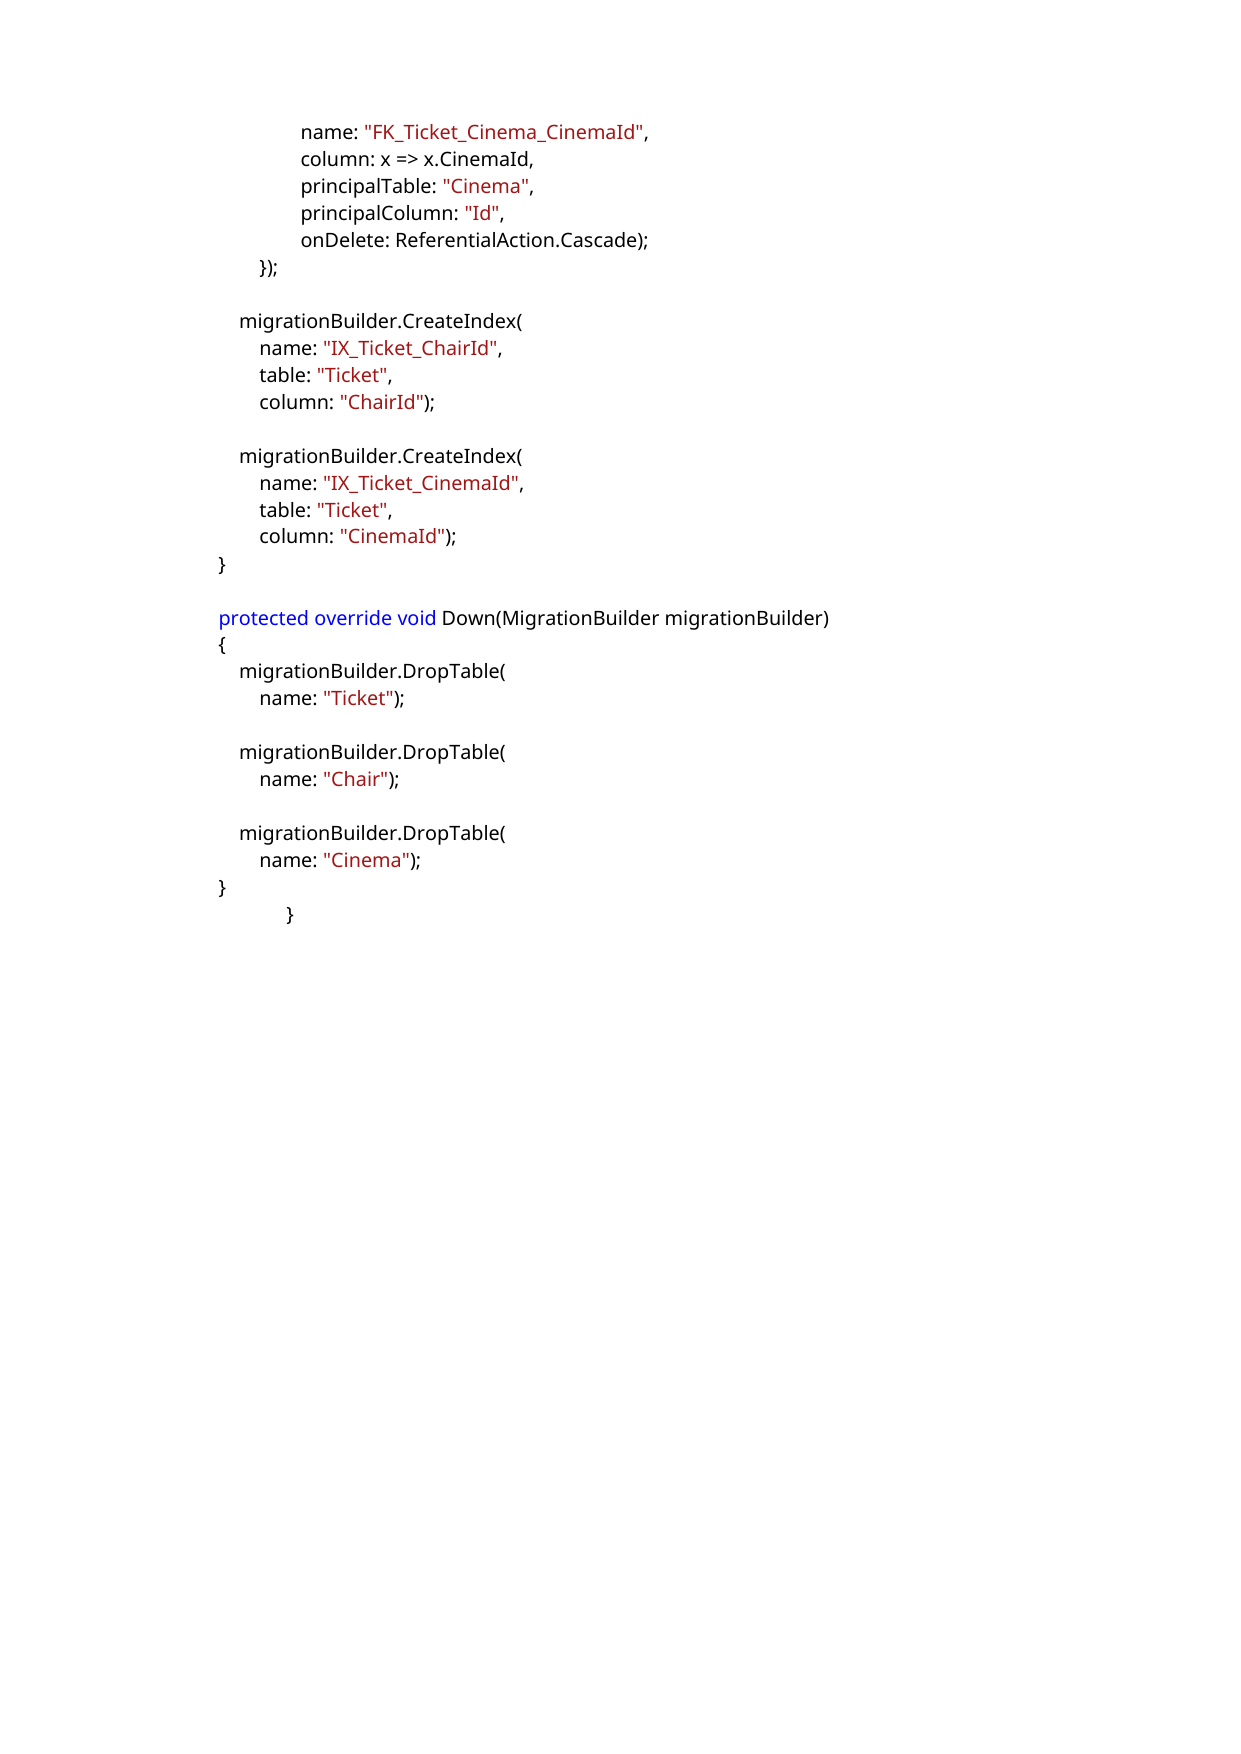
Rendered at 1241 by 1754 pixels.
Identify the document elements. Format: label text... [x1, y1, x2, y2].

text name: "FK_Ticket_Cinema_CinemaId", [177, 118, 1152, 145]
text } [177, 873, 1152, 901]
text name: "IX_Ticket_ChairId", [177, 334, 1152, 361]
text table: "Ticket", [177, 496, 1152, 523]
text migrationBuilder.DropTable( [177, 819, 1152, 847]
text onDelete: ReferentialAction.Cascade); [177, 226, 1152, 253]
text column: "CinemaId"); [177, 523, 1152, 550]
text }); [177, 253, 1152, 280]
text name: "Ticket"); [177, 685, 1152, 712]
text table: "Ticket", [177, 361, 1152, 388]
text column: "ChairId"); [177, 388, 1152, 415]
text } [177, 901, 1152, 927]
text name: "IX_Ticket_CinemaId", [177, 469, 1152, 496]
text name: "Chair"); [177, 766, 1152, 793]
text { [177, 631, 1152, 658]
text migrationBuilder.DropTable( [177, 739, 1152, 766]
text migrationBuilder.DropTable( [177, 658, 1152, 685]
text principalColumn: "Id", [177, 199, 1152, 226]
text name: "Cinema"); [177, 847, 1152, 873]
text migrationBuilder.CreateIndex( [177, 442, 1152, 469]
text column: x => x.CinemaId, [177, 145, 1152, 172]
text protected override void Down(MigrationBuilder migrationBuilder) [177, 604, 1152, 631]
text principalTable: "Cinema", [177, 172, 1152, 199]
text migrationBuilder.CreateIndex( [177, 307, 1152, 334]
text } [177, 550, 1152, 577]
